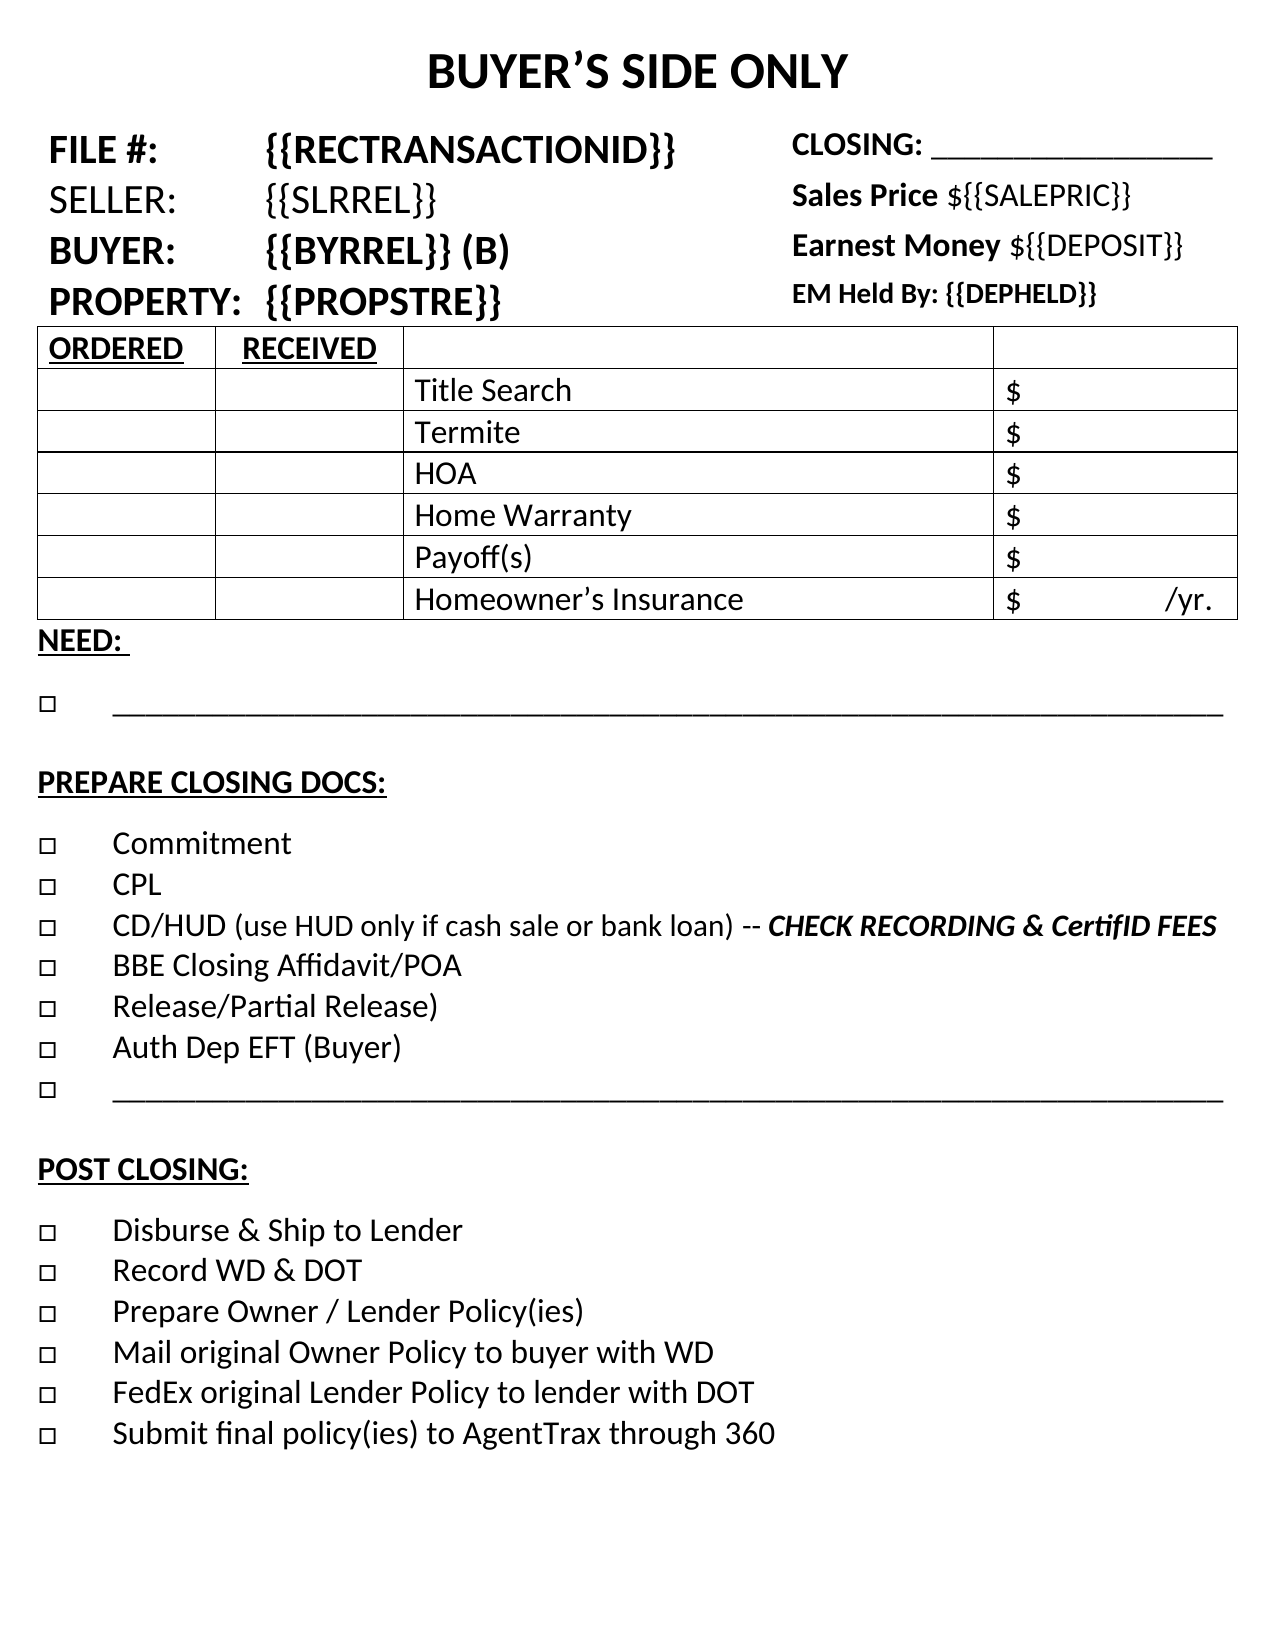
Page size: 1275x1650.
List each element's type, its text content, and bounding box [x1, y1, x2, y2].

table_header {{RECTRANSACTIONID}} [254, 123, 781, 173]
table_header FILE #: [38, 123, 253, 173]
table_cell {{PROPSTRE}} [254, 275, 781, 326]
text □ FedEx original Lender Policy to lender with DOT [37, 1372, 1237, 1412]
table_cell $ [994, 494, 1237, 535]
table_header CLOSING: _________________ [781, 123, 1237, 173]
text □ Submit final policy(ies) to AgentTrax through 360 [37, 1412, 1237, 1453]
table_cell $ [994, 411, 1237, 451]
table_cell {{BYRREL}} (B) [254, 224, 781, 275]
table_cell PROPERTY: [38, 275, 253, 326]
table_cell {{SLRREL}} [254, 174, 781, 224]
table_cell Termite [404, 411, 993, 451]
table_cell [38, 369, 215, 409]
text Prepare Closing Docs: [37, 762, 1237, 802]
table_cell [216, 536, 403, 577]
table_cell [38, 494, 215, 535]
text □ ___________________________________________________________________ [37, 1067, 1237, 1107]
text NEED: [37, 620, 1237, 660]
text □ Record WD & DOT [37, 1249, 1237, 1290]
table_cell Earnest Money ${{DEPOSIT}} [781, 224, 1237, 275]
table_cell [38, 536, 215, 577]
table_cell [404, 327, 993, 368]
table_cell $ [994, 536, 1237, 577]
table_cell Sales Price ${{SALEPRIC}} [781, 174, 1237, 224]
table_cell EM Held By: {{DEPHELD}} [781, 275, 1237, 326]
table_cell [216, 369, 403, 409]
table_cell [216, 578, 403, 618]
text □ Disburse & Ship to Lender [37, 1209, 1237, 1249]
table_cell HOA [404, 453, 993, 493]
table_cell RECEIVED [216, 327, 403, 368]
text BUYER’S SIDE ONLY [37, 37, 1237, 101]
text □ CPL [37, 863, 1237, 904]
table_cell ORDERED [38, 327, 215, 368]
text □ Release/Partial Release) [37, 985, 1237, 1026]
text Post Closing: [37, 1148, 1237, 1189]
text □ Prepare Owner / Lender Policy(ies) [37, 1290, 1237, 1331]
text □ ___________________________________________________________________ [37, 680, 1237, 721]
text □ Mail original Owner Policy to buyer with WD [37, 1331, 1237, 1372]
table_cell [38, 411, 215, 451]
table_cell [216, 453, 403, 493]
table_cell BUYER: [38, 224, 253, 275]
table_cell Home Warranty [404, 494, 993, 535]
table_cell Payoff(s) [404, 536, 993, 577]
text □ Commitment [37, 822, 1237, 863]
table_cell [216, 494, 403, 535]
table_cell $ [994, 369, 1237, 409]
table_cell $ /yr. [994, 578, 1237, 618]
table_cell Homeowner’s Insurance [404, 578, 993, 618]
table_cell [38, 578, 215, 618]
table_cell [994, 327, 1237, 368]
table_cell $ [994, 453, 1237, 493]
table_cell [38, 453, 215, 493]
table_cell [216, 411, 403, 451]
table_cell Title Search [404, 369, 993, 409]
text □ BBE Closing Affidavit/POA [37, 944, 1237, 985]
text □ CD/HUD (use HUD only if cash sale or bank loan) -- CHECK RECORDING & CertifID FEES [37, 904, 1237, 944]
text □ Auth Dep EFT (Buyer) [37, 1026, 1237, 1067]
table_cell SELLER: [38, 174, 253, 224]
